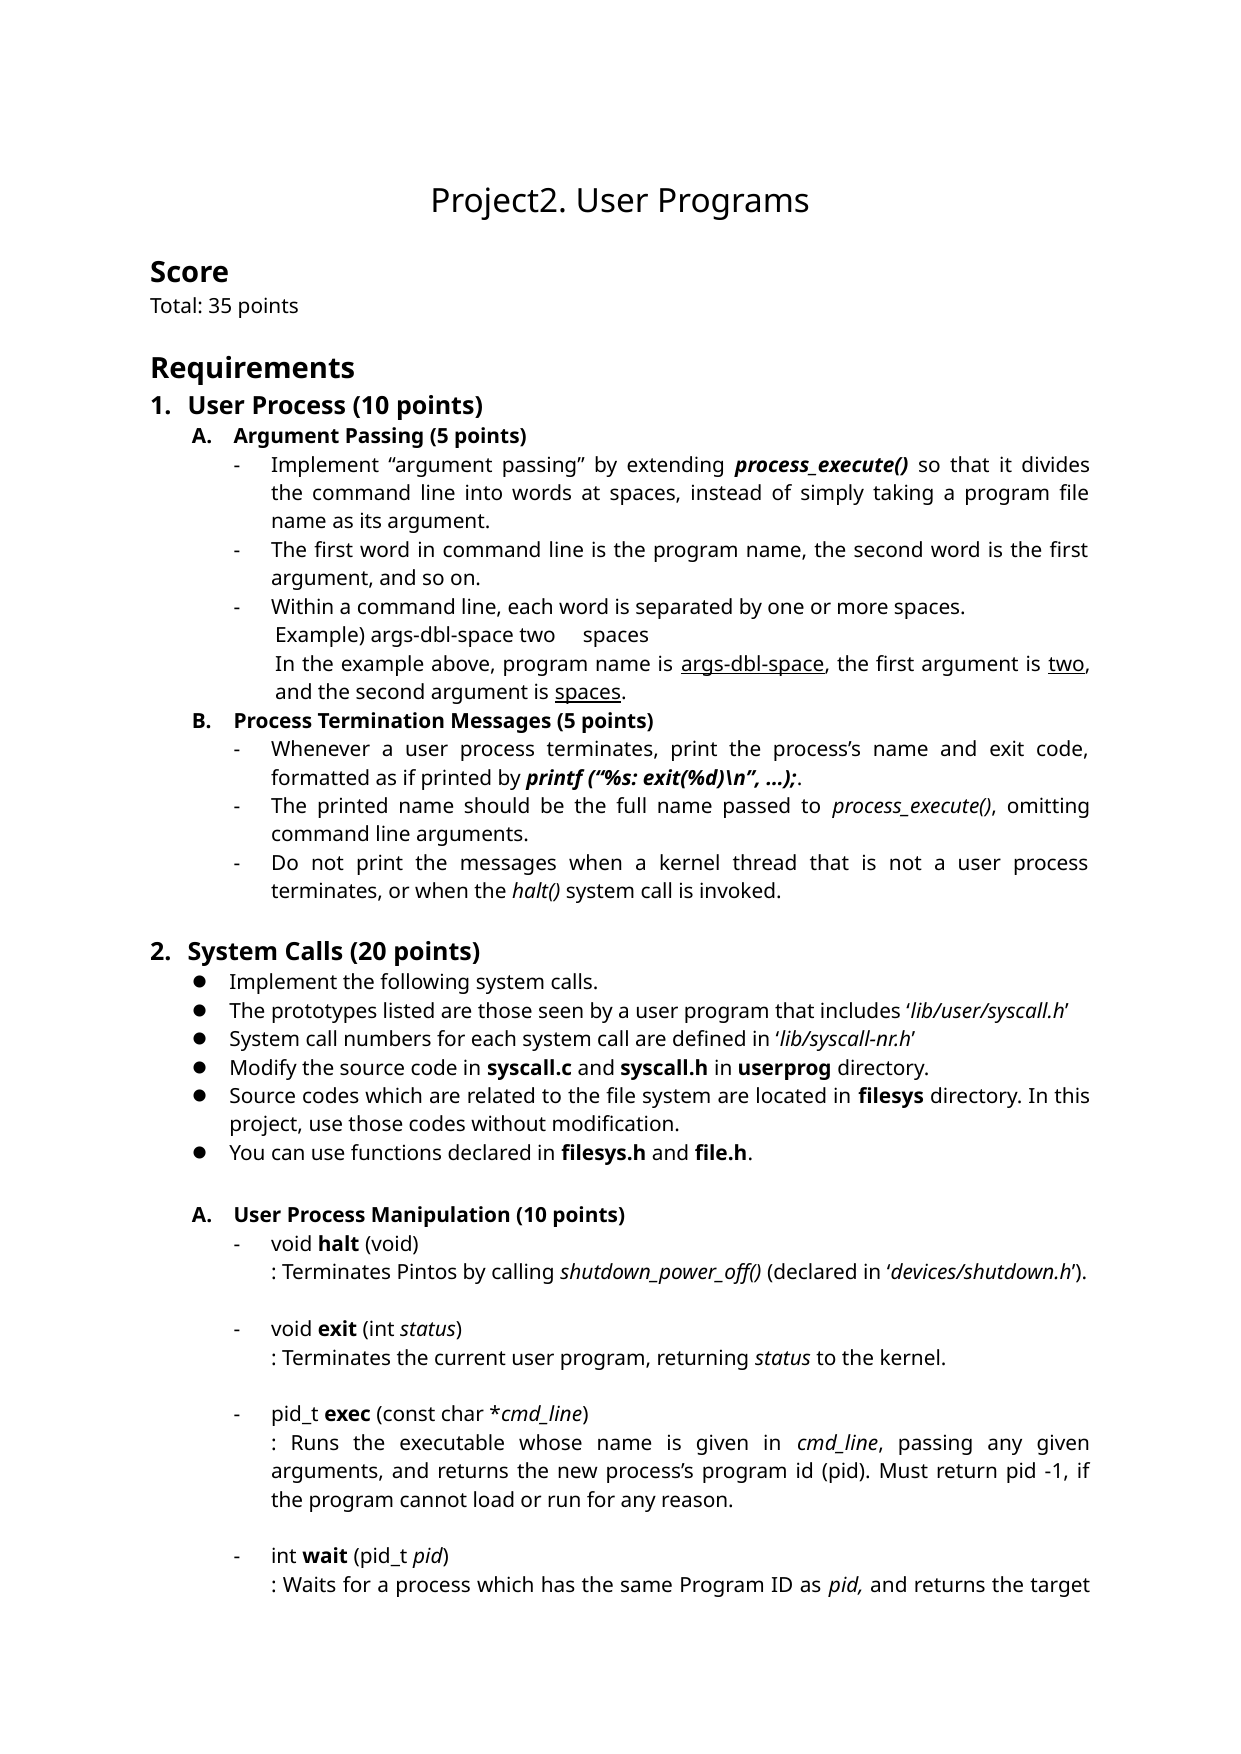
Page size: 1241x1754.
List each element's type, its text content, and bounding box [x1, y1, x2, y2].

list pid_t exec (const char *cmd_line) : Runs the executable whose name is given in cmd_line, passing any given arguments, and returns the new process’s program id (pid). Must return pid -1, if the program cannot load or run for any reason. [233, 1399, 1090, 1542]
list Implement “argument passing” by extending process_execute() so that it divides the command line into words at spaces, instead of simply taking a program file name as its argument. [233, 450, 1090, 535]
list void halt (void) : Terminates Pintos by calling shutdown_power_off() (declared in ‘devices/shutdown.h’). [233, 1229, 1090, 1286]
list void exit (int status) : Terminates the current user program, returning status to the kernel. [233, 1314, 1090, 1371]
list Whenever a user process terminates, print the process’s name and exit code, formatted as if printed by printf (“%s: exit(%d)\n”, …);. [233, 734, 1090, 791]
list Within a command line, each word is separated by one or more spaces. [233, 592, 1090, 620]
list You can use functions declared in filesys.h and file.h. [192, 1138, 1090, 1166]
list System call numbers for each system call are defined in ‘lib/syscall-nr.h’ [192, 1024, 1090, 1053]
text Score [150, 251, 1090, 291]
list User Process Manipulation (10 points) [192, 1200, 1090, 1229]
list The prototypes listed are those seen by a user program that includes ‘lib/user/syscall.h’ [192, 996, 1090, 1024]
list User Process (10 points) [150, 387, 1090, 421]
list Argument Passing (5 points) [192, 421, 1090, 450]
text Project2. User Programs [150, 177, 1090, 223]
list Modify the source code in syscall.c and syscall.h in userprog directory. [192, 1053, 1090, 1081]
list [233, 1542, 1090, 1598]
list Source codes which are related to the file system are located in filesys directory. In this project, use those codes without modification. [192, 1081, 1090, 1138]
text In the example above, program name is args-dbl-space, the first argument is two, and the second argument is spaces. [275, 649, 1090, 706]
list System Calls (20 points) [150, 933, 1090, 967]
list Implement the following system calls. [192, 967, 1090, 996]
text Example) args-dbl-space two spaces [275, 620, 1090, 649]
text Requirements [150, 348, 1090, 387]
list Do not print the messages when a kernel thread that is not a user process terminates, or when the halt() system call is invoked. [233, 848, 1090, 905]
text Total: 35 points [150, 291, 1090, 319]
list The printed name should be the full name passed to process_execute(), omitting command line arguments. [233, 791, 1090, 848]
list The first word in command line is the program name, the second word is the first argument, and so on. [233, 535, 1090, 592]
list Process Termination Messages (5 points) [192, 706, 1090, 734]
